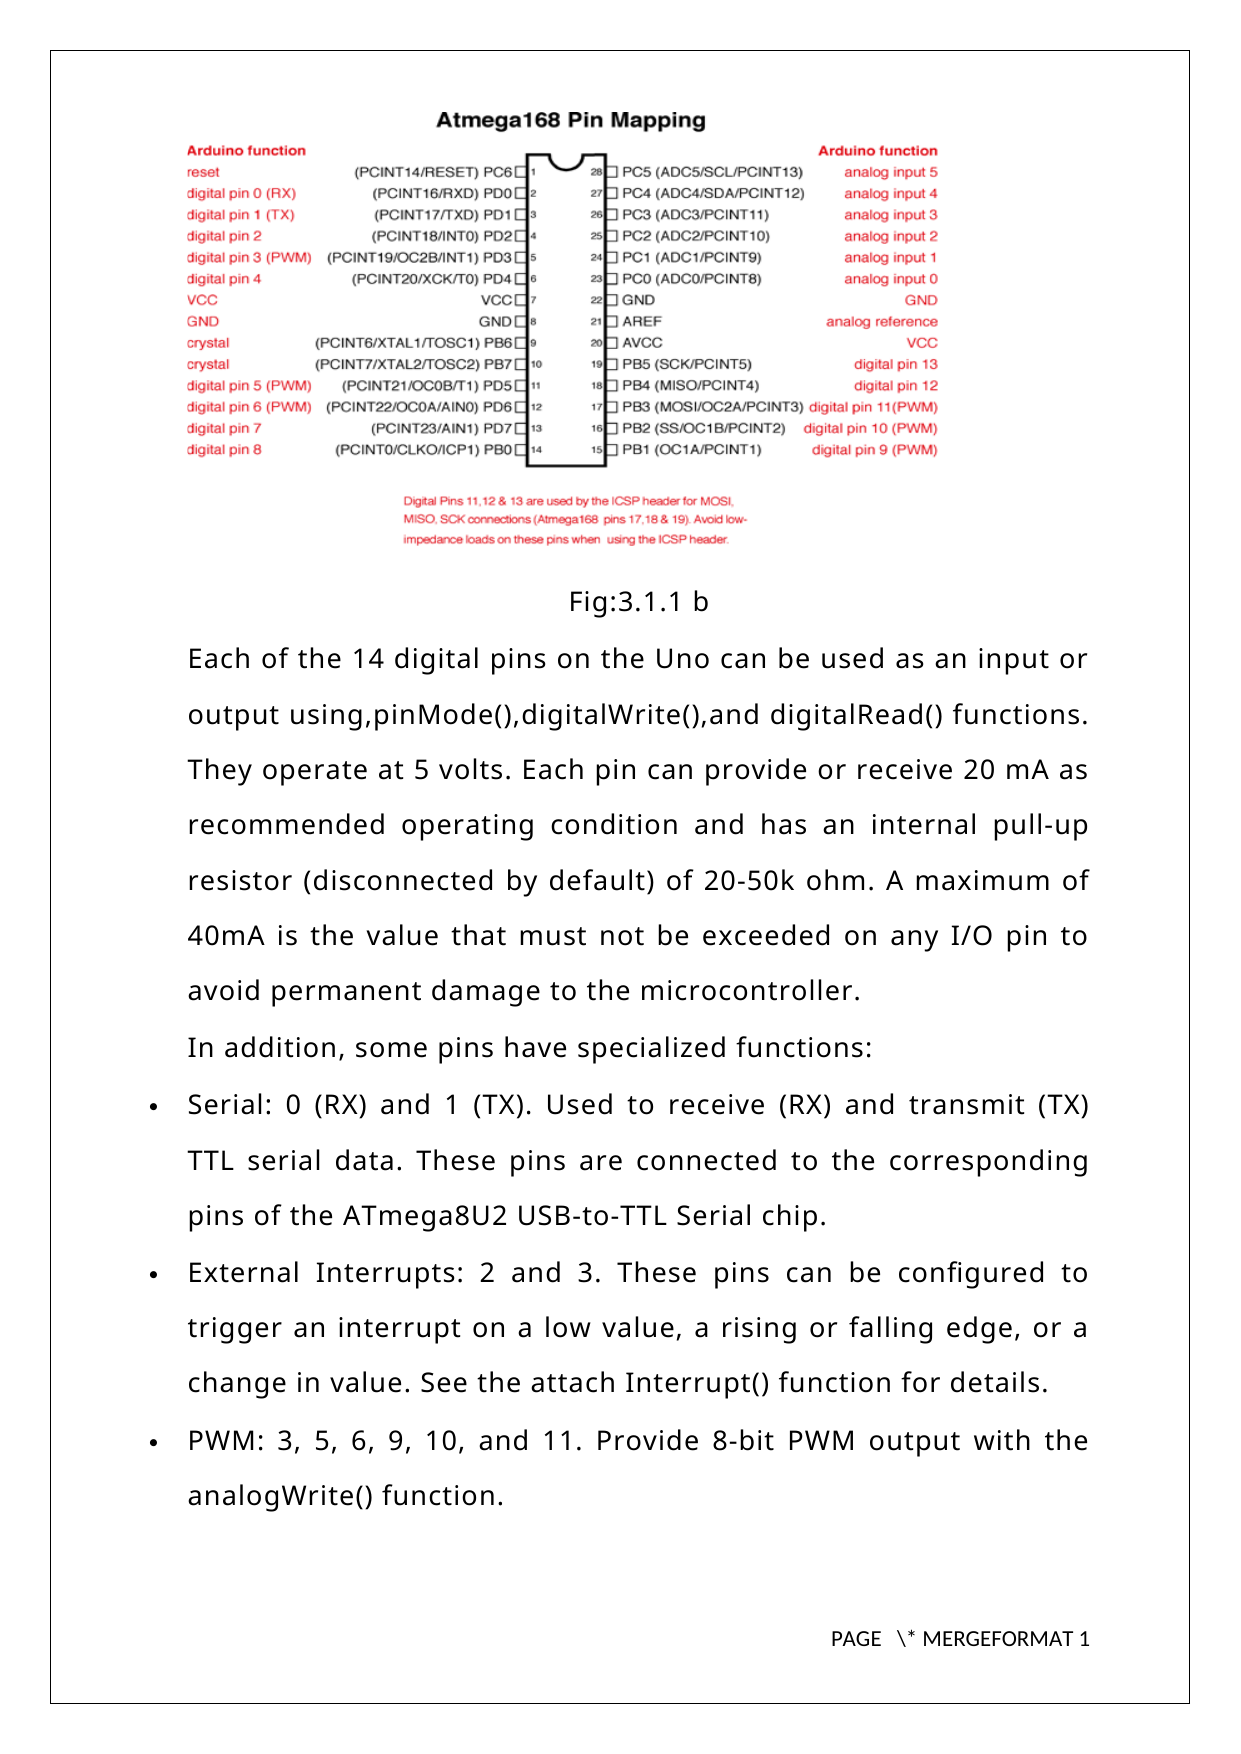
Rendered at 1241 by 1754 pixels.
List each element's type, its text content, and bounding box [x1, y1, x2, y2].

list External Interrupts: 2 and 3. These pins can be configured to trigger an interrupt on a low value, a rising or falling edge, or a change in value. See the attach Interrupt() function for details. [150, 1253, 1090, 1401]
text Each of the 14 digital pins on the Uno can be used as an input or output using,pinMode(),digitalWrite(),and digitalRead() functions. They operate at 5 volts. Each pin can provide or receive 20 mA as recommended operating condition and has an internal pull-up resistor (disconnected by default) of 20-50k ohm. A maximum of 40mA is the value that must not be exceeded on any I/O pin to avoid permanent damage to the microcontroller. [187, 640, 1090, 1009]
text Fig:3.1.1 b [187, 583, 1090, 620]
list PWM: 3, 5, 6, 9, 10, and 11. Provide 8-bit PWM output with the analogWrite() function. [150, 1421, 1090, 1513]
picture [187, 112, 948, 567]
list Serial: 0 (RX) and 1 (TX). Used to receive (RX) and transmit (TX) TTL serial data. These pins are connected to the corresponding pins of the ATmega8U2 USB-to-TTL Serial chip. [150, 1086, 1090, 1233]
text In addition, some pins have specialized functions: [187, 1029, 1090, 1066]
